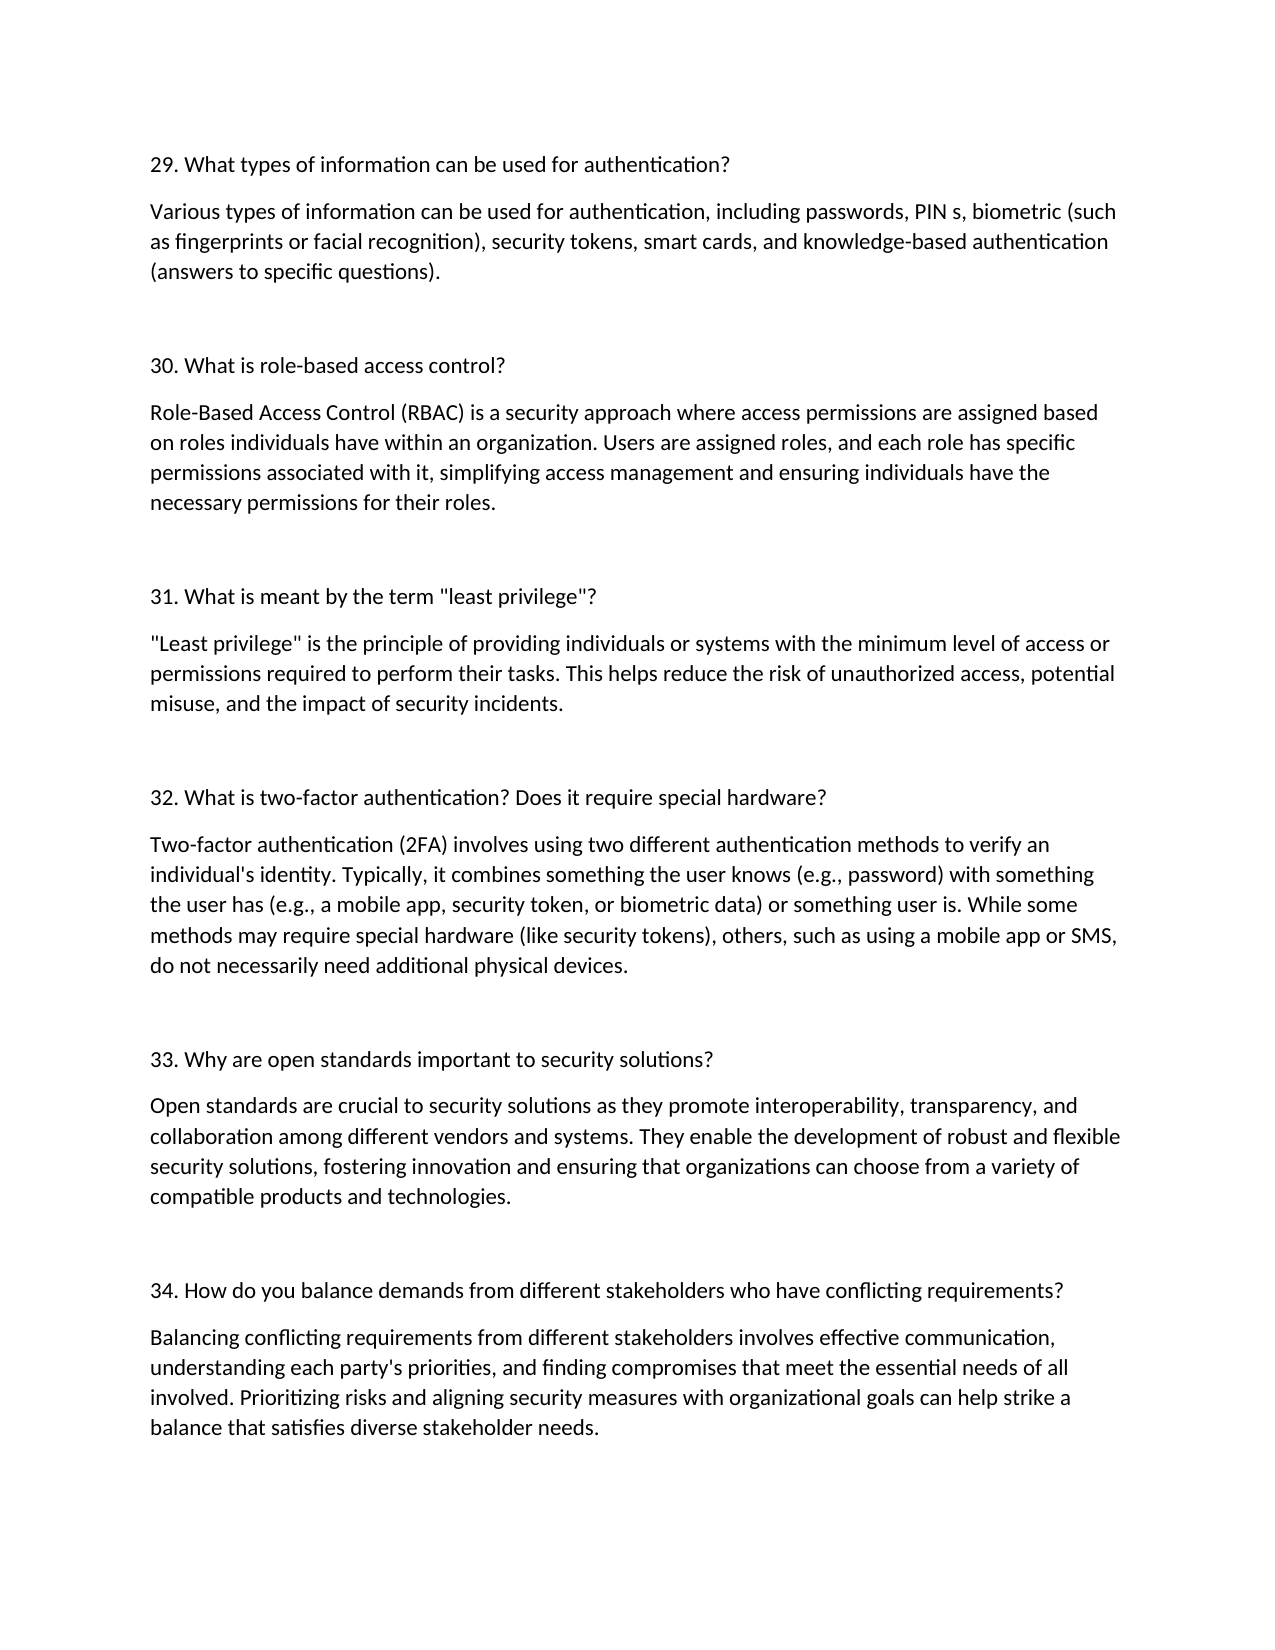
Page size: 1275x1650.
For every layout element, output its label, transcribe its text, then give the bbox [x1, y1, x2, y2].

text 32. What is two-factor authentication? Does it require special hardware? [150, 783, 1125, 811]
text 31. What is meant by the term "least privilege"? [150, 582, 1125, 610]
text 33. Why are open standards important to security solutions? [150, 1045, 1125, 1073]
text 30. What is role-based access control? [150, 351, 1125, 379]
text "Least privilege" is the principle of providing individuals or systems with the minimum level of access or permissions required to perform their tasks. This helps reduce the risk of unauthorized access, potential misuse, and the impact of security incidents. [150, 629, 1125, 718]
text Various types of information can be used for authentication, including passwords, PIN s, biometric (such as fingerprints or facial recognition), security tokens, smart cards, and knowledge-based authentication (answers to specific questions). [150, 197, 1125, 285]
text Two-factor authentication (2FA) involves using two different authentication methods to verify an individual's identity. Typically, it combines something the user knows (e.g., password) with something the user has (e.g., a mobile app, security token, or biometric data) or something user is. While some methods may require special hardware (like security tokens), others, such as using a mobile app or SMS, do not necessarily need additional physical devices. [150, 830, 1125, 979]
text Open standards are crucial to security solutions as they promote interoperability, transparency, and collaboration among different vendors and systems. They enable the development of robust and flexible security solutions, fostering innovation and ensuring that organizations can choose from a variety of compatible products and technologies. [150, 1092, 1125, 1210]
text 29. What types of information can be used for authentication? [150, 150, 1125, 178]
text 34. How do you balance demands from different stakeholders who have conflicting requirements? [150, 1276, 1125, 1304]
text Balancing conflicting requirements from different stakeholders involves effective communication, understanding each party's priorities, and finding compromises that meet the essential needs of all involved. Prioritizing risks and aligning security measures with organizational goals can help strike a balance that satisfies diverse stakeholder needs. [150, 1323, 1125, 1442]
text Role-Based Access Control (RBAC) is a security approach where access permissions are assigned based on roles individuals have within an organization. Users are assigned roles, and each role has specific permissions associated with it, simplifying access management and ensuring individuals have the necessary permissions for their roles. [150, 398, 1125, 517]
